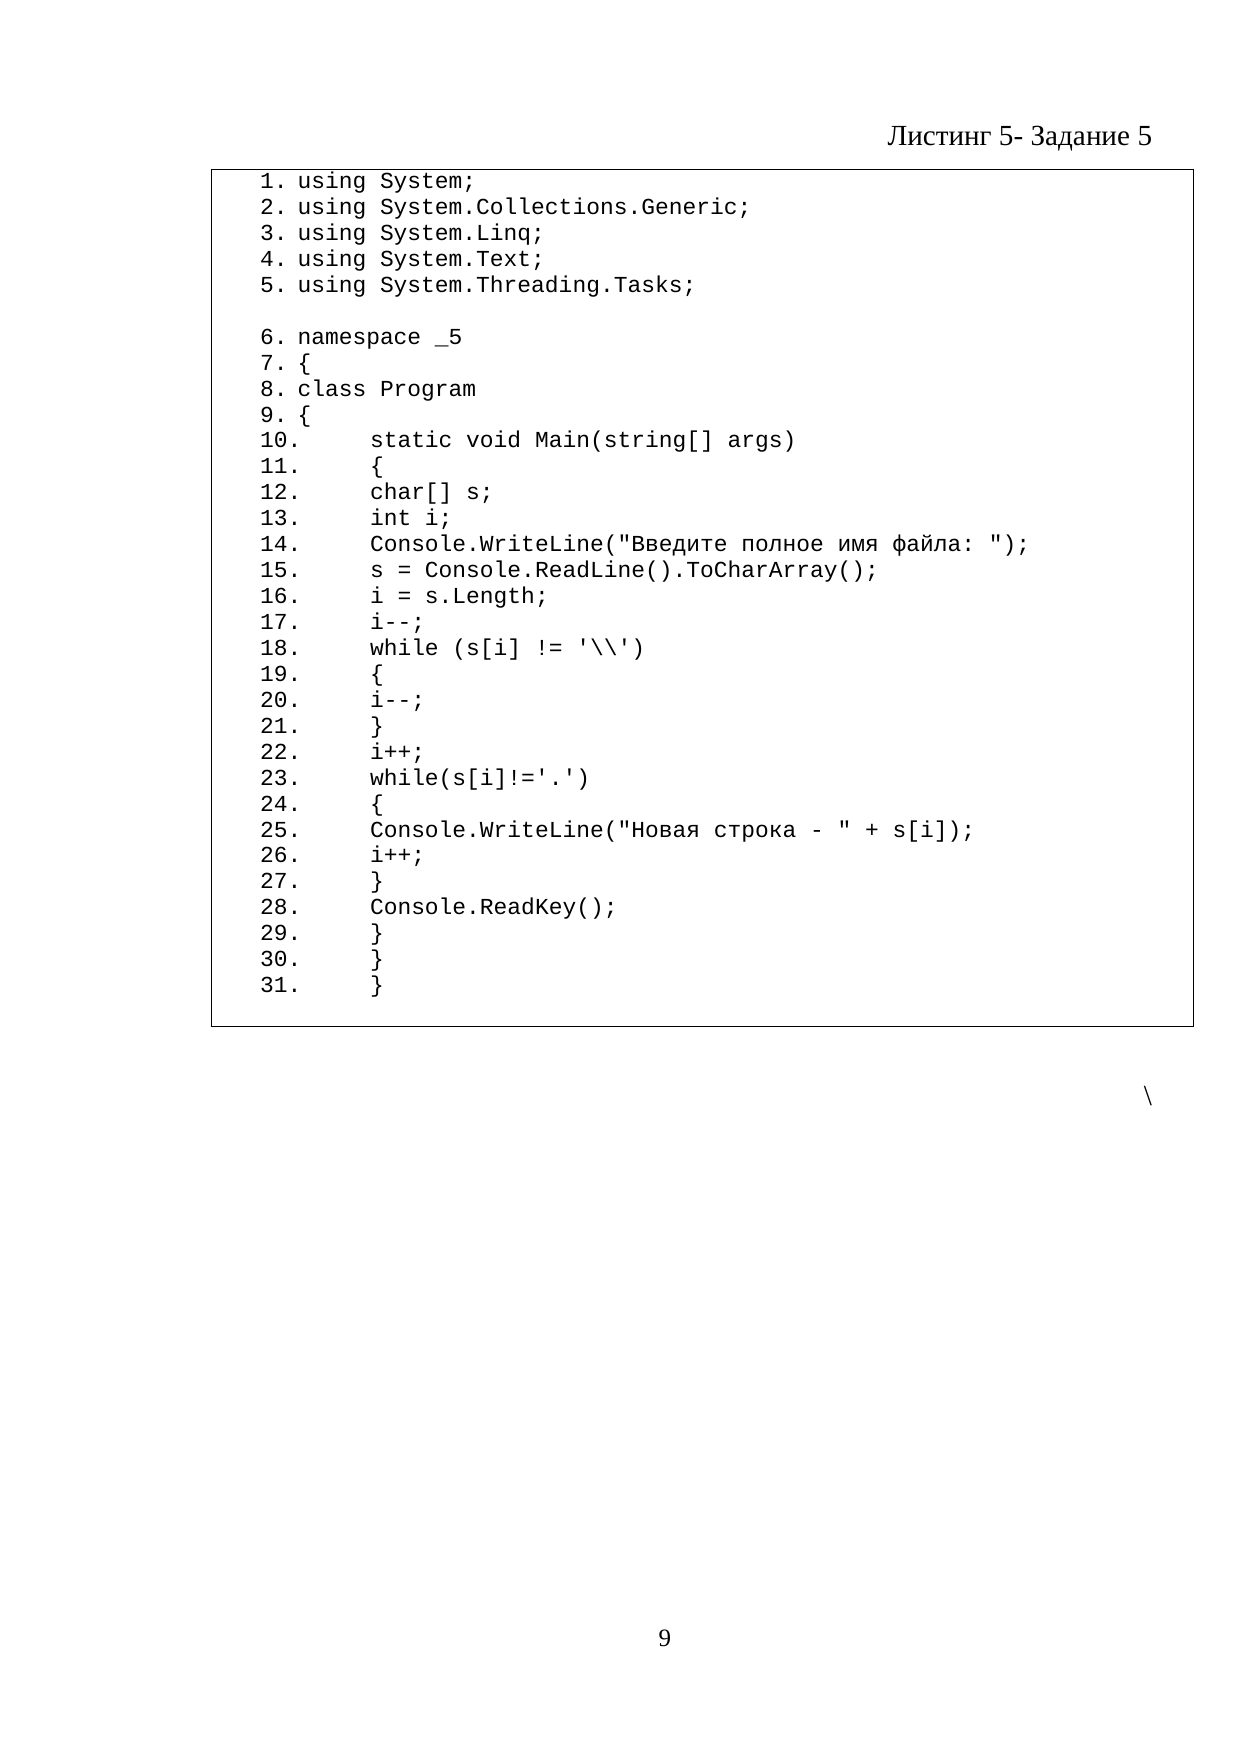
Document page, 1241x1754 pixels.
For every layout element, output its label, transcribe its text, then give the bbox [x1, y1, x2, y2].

table_header using System; using System.Collections.Generic; using System.Linq; using System.Text; using System.Threading.Tasks; namespace _5 { class Program { static void Main(string[] args) { char[] s; int i; Console.WriteLine("Введите полное имя файла: "); s = Console.ReadLine().ToCharArray(); i = s.Length; i--; while (s[i] != '\\') { i--; } i++; while(s[i]!='.') { Console.WriteLine("Новая строка - " + s[i]); i++; } Console.ReadKey(); } } } [212, 170, 1193, 1026]
text \ [177, 1078, 1152, 1111]
text Листинг 5- Задание 5 [177, 118, 1152, 152]
